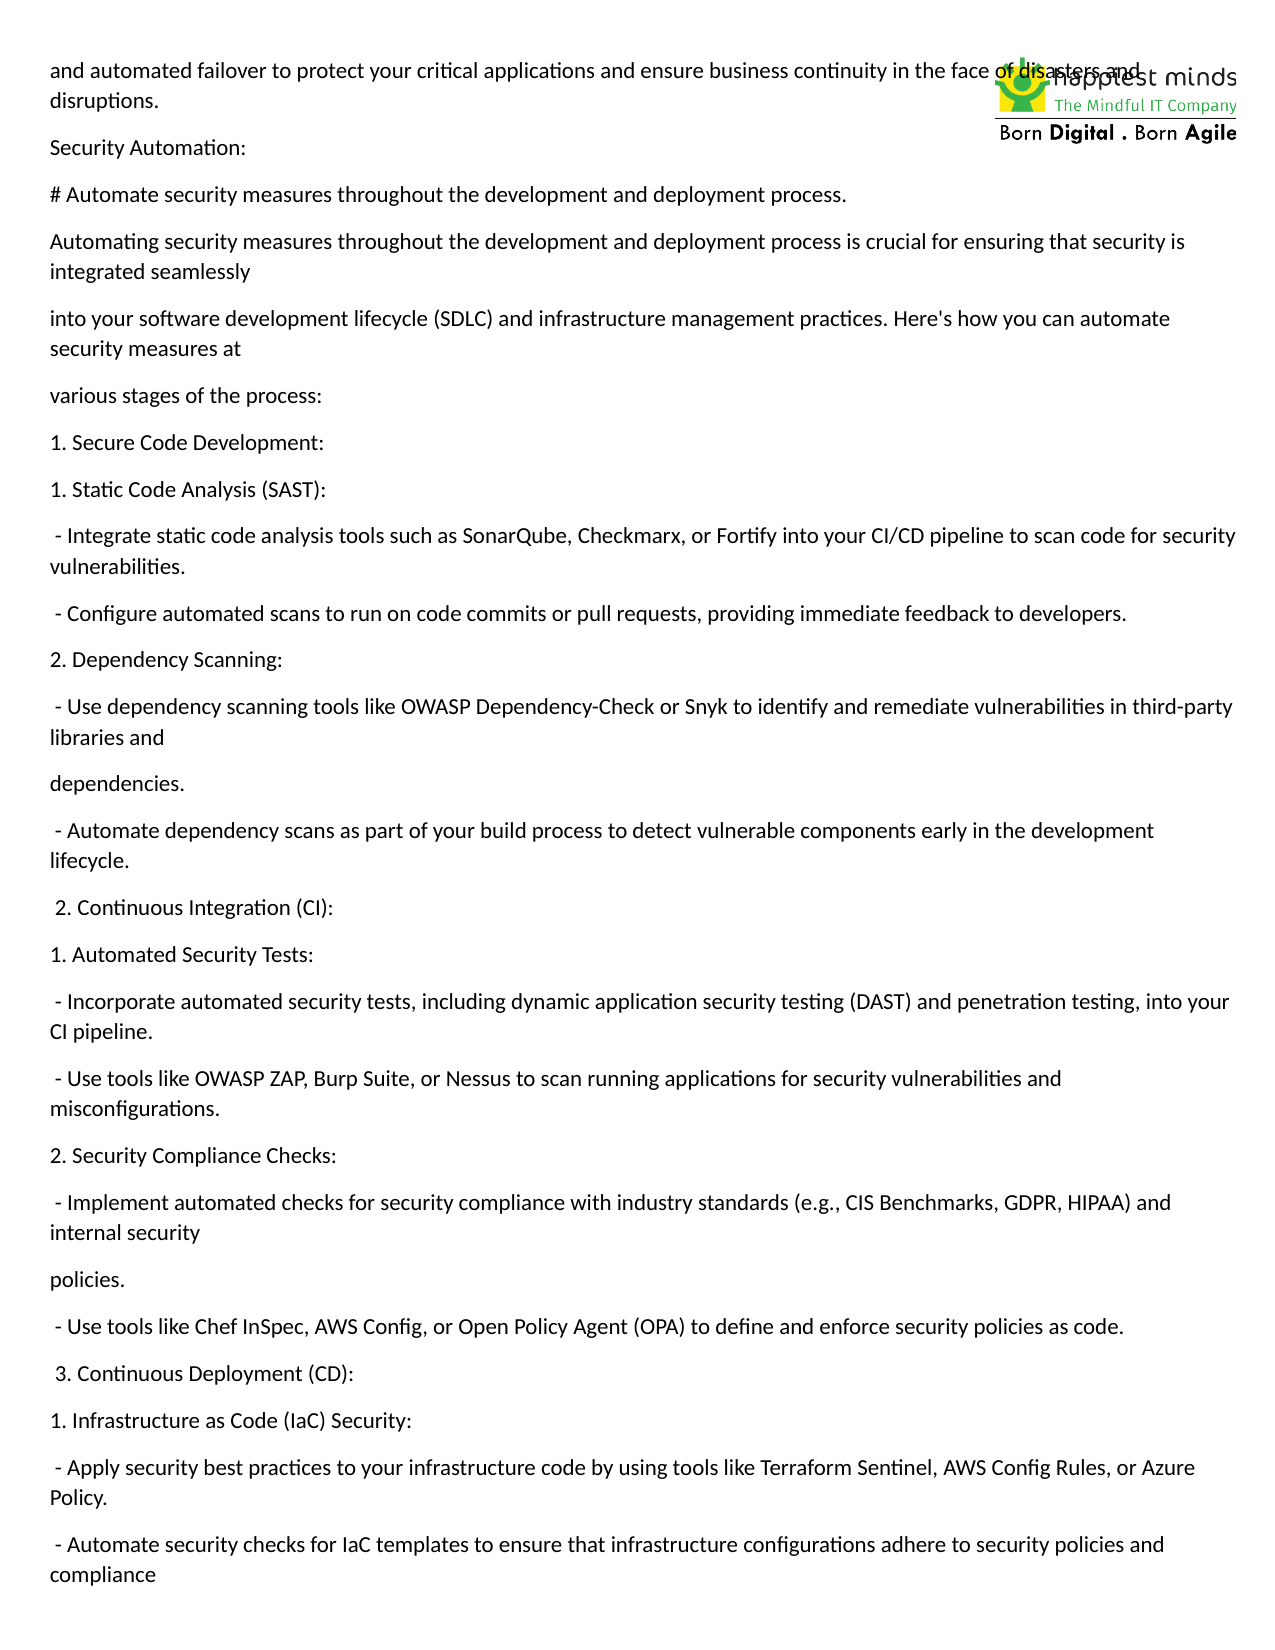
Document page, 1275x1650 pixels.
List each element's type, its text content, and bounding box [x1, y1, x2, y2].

text - Incorporate automated security tests, including dynamic application security testing (DAST) and penetration testing, into your CI pipeline. [49, 987, 1237, 1046]
text - Apply security best practices to your infrastructure code by using tools like Terraform Sentinel, AWS Config Rules, or Azure Policy. [49, 1453, 1237, 1511]
text 2. Continuous Integration (CI): [49, 893, 1237, 922]
text policies. [49, 1265, 1237, 1293]
text 2. Security Compliance Checks: [49, 1141, 1237, 1169]
text - Use tools like OWASP ZAP, Burp Suite, or Nessus to scan running applications for security vulnerabilities and misconfigurations. [49, 1064, 1237, 1123]
text - Use dependency scanning tools like OWASP Dependency-Check or Snyk to identify and remediate vulnerabilities in third-party libraries and [49, 692, 1237, 751]
picture [994, 114, 1237, 133]
text 1. Infrastructure as Code (IaC) Security: [49, 1406, 1237, 1434]
text # Automate security measures throughout the development and deployment process. [49, 180, 1237, 208]
text and automated failover to protect your critical applications and ensure business continuity in the face of disasters and disruptions. [49, 56, 1237, 114]
text - Configure automated scans to run on code commits or pull requests, providing immediate feedback to developers. [49, 599, 1237, 627]
text - Integrate static code analysis tools such as SonarQube, Checkmarx, or Fortify into your CI/CD pipeline to scan code for security vulnerabilities. [49, 522, 1237, 580]
text dependencies. [49, 769, 1237, 798]
text - Implement automated checks for security compliance with industry standards (e.g., CIS Benchmarks, GDPR, HIPAA) and internal security [49, 1188, 1237, 1247]
text 1. Static Code Analysis (SAST): [49, 475, 1237, 503]
text various stages of the process: [49, 381, 1237, 409]
text 2. Dependency Scanning: [49, 646, 1237, 674]
text into your software development lifecycle (SDLC) and infrastructure management practices. Here's how you can automate security measures at [49, 304, 1237, 362]
text - Automate security checks for IaC templates to ensure that infrastructure configurations adhere to security policies and compliance [49, 1530, 1237, 1588]
text 1. Automated Security Tests: [49, 940, 1237, 968]
text Security Automation: [49, 133, 1237, 161]
text Automating security measures throughout the development and deployment process is crucial for ensuring that security is integrated seamlessly [49, 227, 1237, 285]
text - Use tools like Chef InSpec, AWS Config, or Open Policy Agent (OPA) to define and enforce security policies as code. [49, 1312, 1237, 1340]
text - Automate dependency scans as part of your build process to detect vulnerable components early in the development lifecycle. [49, 816, 1237, 875]
text 1. Secure Code Development: [49, 428, 1237, 456]
text 3. Continuous Deployment (CD): [49, 1359, 1237, 1387]
